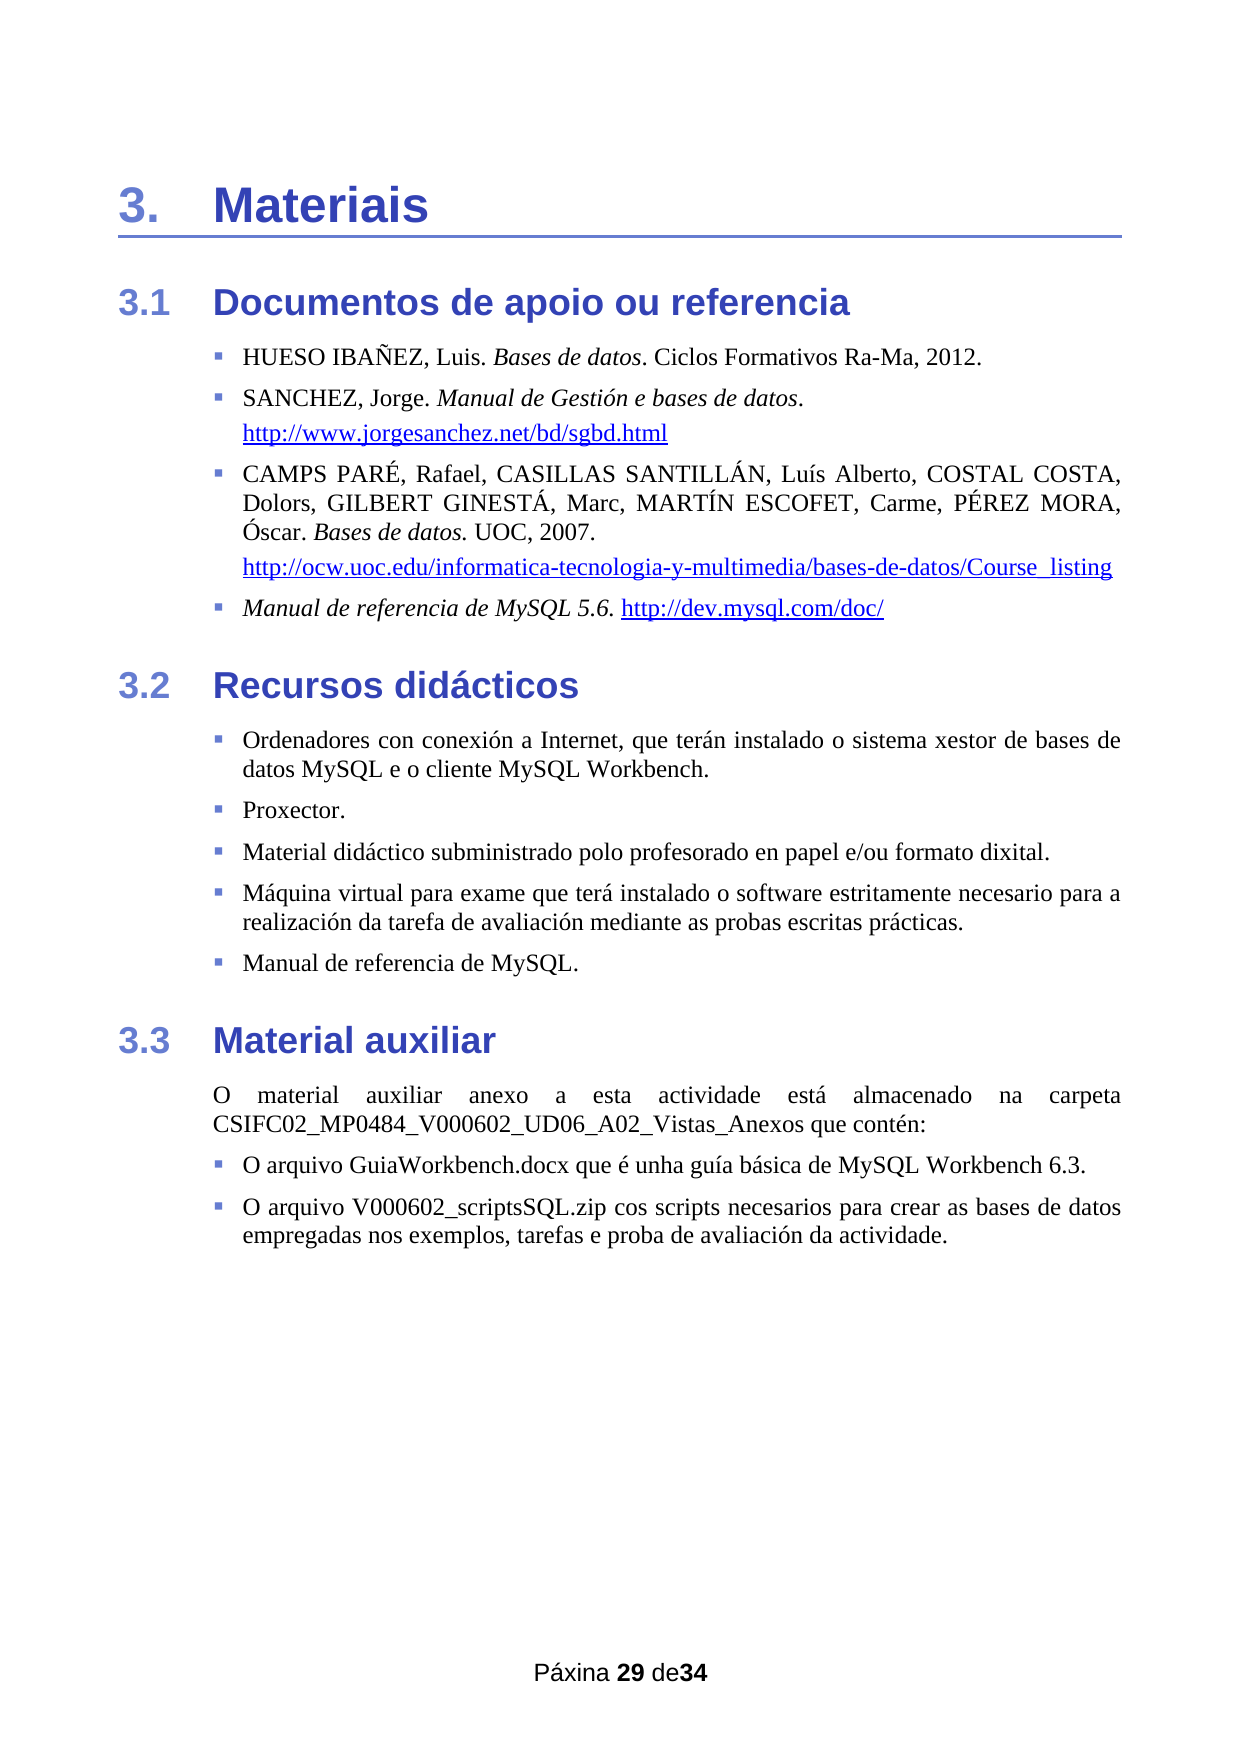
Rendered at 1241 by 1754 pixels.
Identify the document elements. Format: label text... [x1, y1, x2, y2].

text SANCHEZ, Jorge. Manual de Gestión e bases de datos. [213, 383, 1122, 412]
text Manual de referencia de MySQL 5.6. http://dev.mysql.com/doc/ [213, 593, 1122, 622]
text Manual de referencia de MySQL. [213, 948, 1122, 977]
text Recursos didácticos [118, 664, 1122, 707]
text HUESO IBAÑEZ, Luis. Bases de datos. Ciclos Formativos Ra-Ma, 2012. [213, 342, 1122, 371]
text Material didáctico subministrado polo profesorado en papel e/ou formato dixital. [213, 837, 1122, 866]
text http://www.jorgesanchez.net/bd/sgbd.html [242, 418, 1122, 447]
text Documentos de apoio ou referencia [118, 280, 1122, 323]
text CAMPS PARÉ, Rafael, CASILLAS SANTILLÁN, Luís Alberto, COSTAL COSTA, Dolors, GILBERT GINESTÁ, Marc, MARTÍN ESCOFET, Carme, PÉREZ MORA, Óscar. Bases de datos. UOC, 2007. [213, 459, 1122, 546]
text Material auxiliar [118, 1018, 1122, 1062]
text Máquina virtual para exame que terá instalado o software estritamente necesario para a realización da tarefa de avaliación mediante as probas escritas prácticas. [213, 878, 1122, 936]
text http://ocw.uoc.edu/informatica-tecnologia-y-multimedia/bases-de-datos/Course_listing [242, 552, 1122, 581]
text O material auxiliar anexo a esta actividade está almacenado na carpeta CSIFC02_MP0484_V000602_UD06_A02_Vistas_Anexos que contén: [213, 1080, 1122, 1138]
text Proxector. [213, 796, 1122, 824]
text Ordenadores con conexión a Internet, que terán instalado o sistema xestor de bases de datos MySQL e o cliente MySQL Workbench. [213, 726, 1122, 783]
text Materiais [118, 176, 1122, 235]
text O arquivo GuiaWorkbench.docx que é unha guía básica de MySQL Workbench 6.3. [213, 1150, 1122, 1179]
text O arquivo V000602_scriptsSQL.zip cos scripts necesarios para crear as bases de datos empregadas nos exemplos, tarefas e proba de avaliación da actividade. [213, 1192, 1122, 1249]
